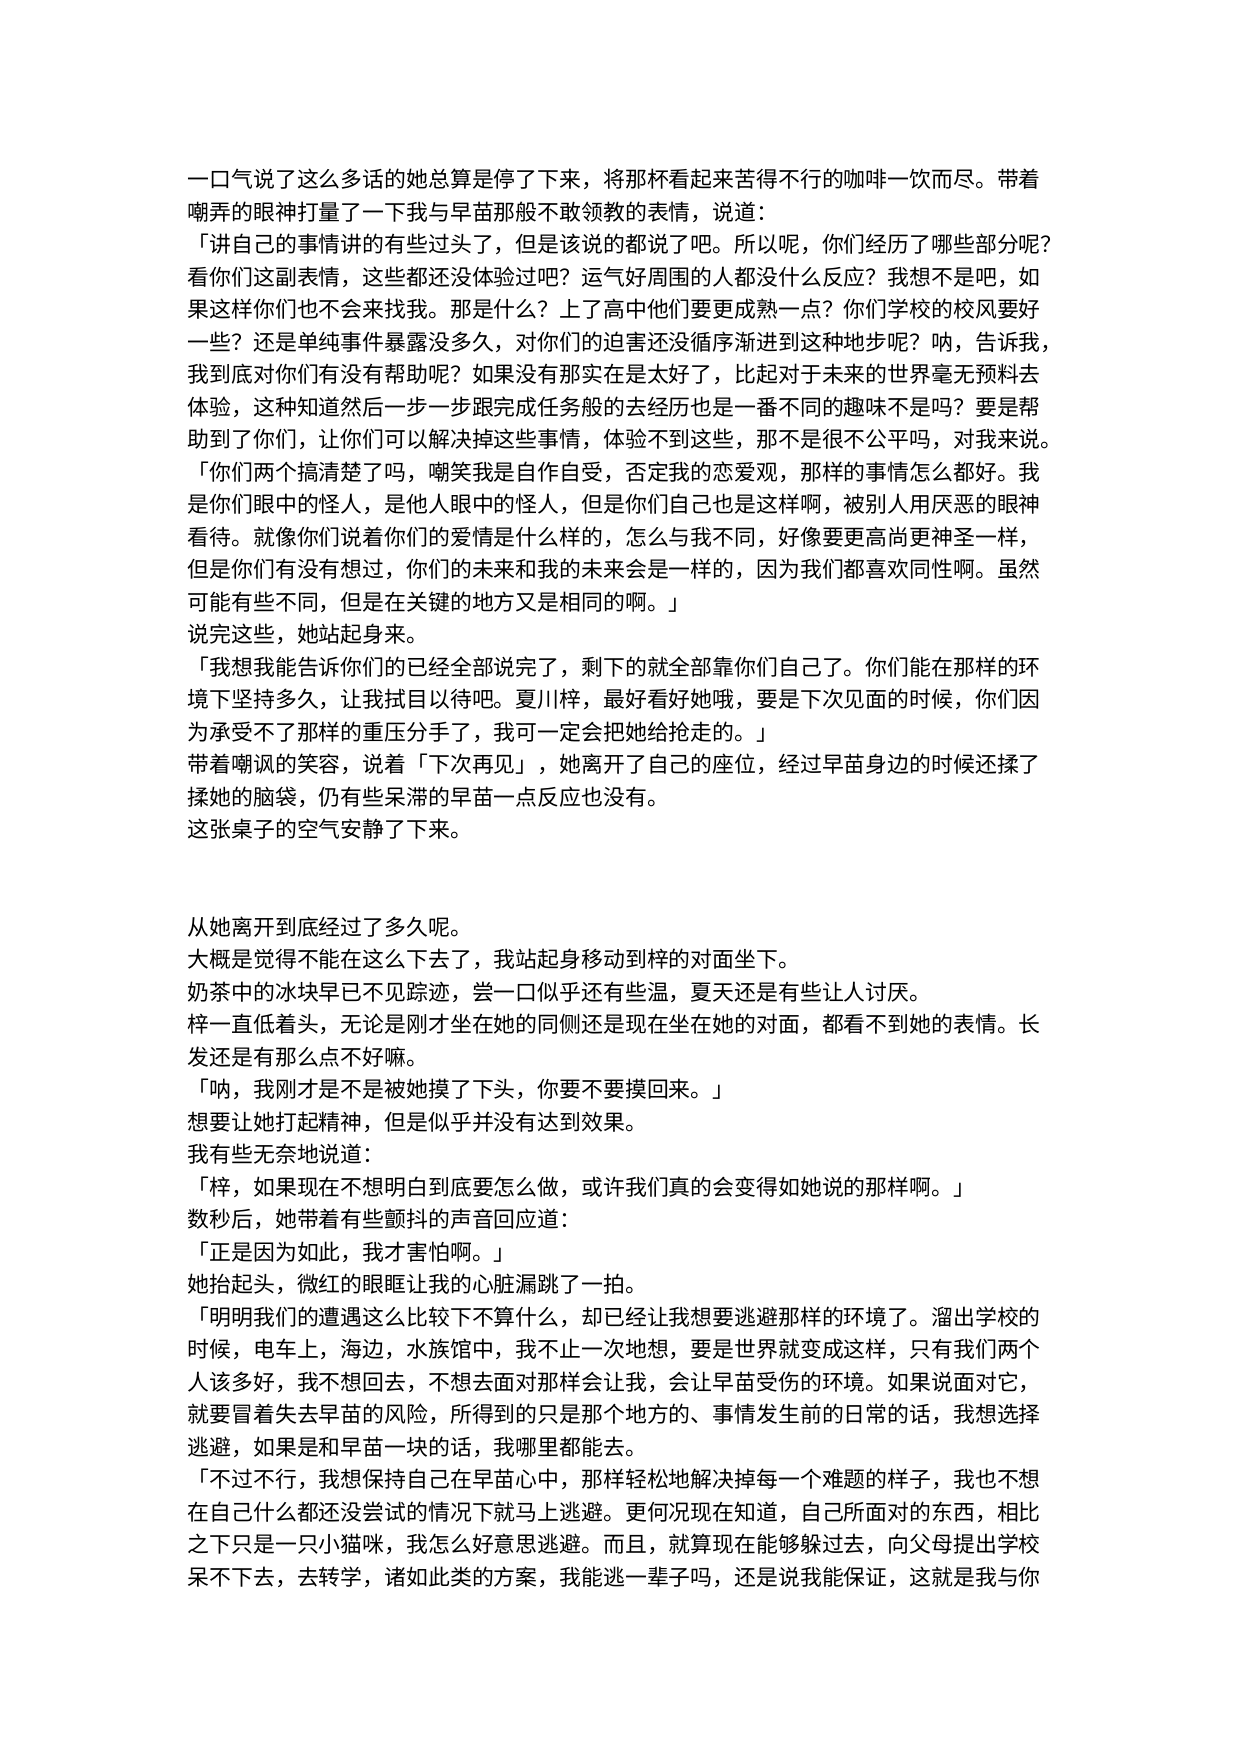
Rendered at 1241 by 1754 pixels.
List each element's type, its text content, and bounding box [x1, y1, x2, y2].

text 这张桌子的空气安静了下来。 [187, 812, 1053, 844]
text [187, 1462, 1053, 1592]
text 「明明我们的遭遇这么比较下不算什么，却已经让我想要逃避那样的环境了。溜出学校的时候，电车上，海边，水族馆中，我不止一次地想，要是世界就变成这样，只有我们两个人该多好，我不想回去，不想去面对那样会让我，会让早苗受伤的环境。如果说面对它，就要冒着失去早苗的风险，所得到的只是那个地方的、事情发生前的日常的话，我想选择逃避，如果是和早苗一块的话，我哪里都能去。 [187, 1299, 1053, 1462]
text 说完这些，她站起身来。 [187, 617, 1053, 649]
text 想要让她打起精神，但是似乎并没有达到效果。 [187, 1104, 1053, 1137]
text 梓一直低着头，无论是刚才坐在她的同侧还是现在坐在她的对面，都看不到她的表情。长发还是有那么点不好嘛。 [187, 1007, 1053, 1072]
text 我有些无奈地说道： [187, 1137, 1053, 1169]
text 「梓，如果现在不想明白到底要怎么做，或许我们真的会变得如她说的那样啊。」 [187, 1169, 1053, 1202]
text 「正是因为如此，我才害怕啊。」 [187, 1234, 1053, 1267]
text 大概是觉得不能在这么下去了，我站起身移动到梓的对面坐下。 [187, 942, 1053, 974]
text 带着嘲讽的笑容，说着「下次再见」，她离开了自己的座位，经过早苗身边的时候还揉了揉她的脑袋，仍有些呆滞的早苗一点反应也没有。 [187, 747, 1053, 812]
text 奶茶中的冰块早已不见踪迹，尝一口似乎还有些温，夏天还是有些让人讨厌。 [187, 974, 1053, 1007]
text 「呐，我刚才是不是被她摸了下头，你要不要摸回来。」 [187, 1072, 1053, 1104]
text 数秒后，她带着有些颤抖的声音回应道： [187, 1202, 1053, 1234]
text 从她离开到底经过了多久呢。 [187, 909, 1053, 942]
text 她抬起头，微红的眼眶让我的心脏漏跳了一拍。 [187, 1267, 1053, 1299]
text 一口气说了这么多话的她总算是停了下来，将那杯看起来苦得不行的咖啡一饮而尽。带着嘲弄的眼神打量了一下我与早苗那般不敢领教的表情，说道： [187, 162, 1053, 227]
text 「我想我能告诉你们的已经全部说完了，剩下的就全部靠你们自己了。你们能在那样的环境下坚持多久，让我拭目以待吧。夏川梓，最好看好她哦，要是下次见面的时候，你们因为承受不了那样的重压分手了，我可一定会把她给抢走的。」 [187, 649, 1053, 747]
text 「你们两个搞清楚了吗，嘲笑我是自作自受，否定我的恋爱观，那样的事情怎么都好。我是你们眼中的怪人，是他人眼中的怪人，但是你们自己也是这样啊，被别人用厌恶的眼神看待。就像你们说着你们的爱情是什么样的，怎么与我不同，好像要更高尚更神圣一样，但是你们有没有想过，你们的未来和我的未来会是一样的，因为我们都喜欢同性啊。虽然可能有些不同，但是在关键的地方又是相同的啊。」 [187, 454, 1053, 617]
text 「讲自己的事情讲的有些过头了，但是该说的都说了吧。所以呢，你们经历了哪些部分呢？看你们这副表情，这些都还没体验过吧？运气好周围的人都没什么反应？我想不是吧，如果这样你们也不会来找我。那是什么？上了高中他们要更成熟一点？你们学校的校风要好一些？还是单纯事件暴露没多久，对你们的迫害还没循序渐进到这种地步呢？呐，告诉我，我到底对你们有没有帮助呢？如果没有那实在是太好了，比起对于未来的世界毫无预料去体验，这种知道然后一步一步跟完成任务般的去经历也是一番不同的趣味不是吗？要是帮助到了你们，让你们可以解决掉这些事情，体验不到这些，那不是很不公平吗，对我来说。 [187, 227, 1053, 454]
